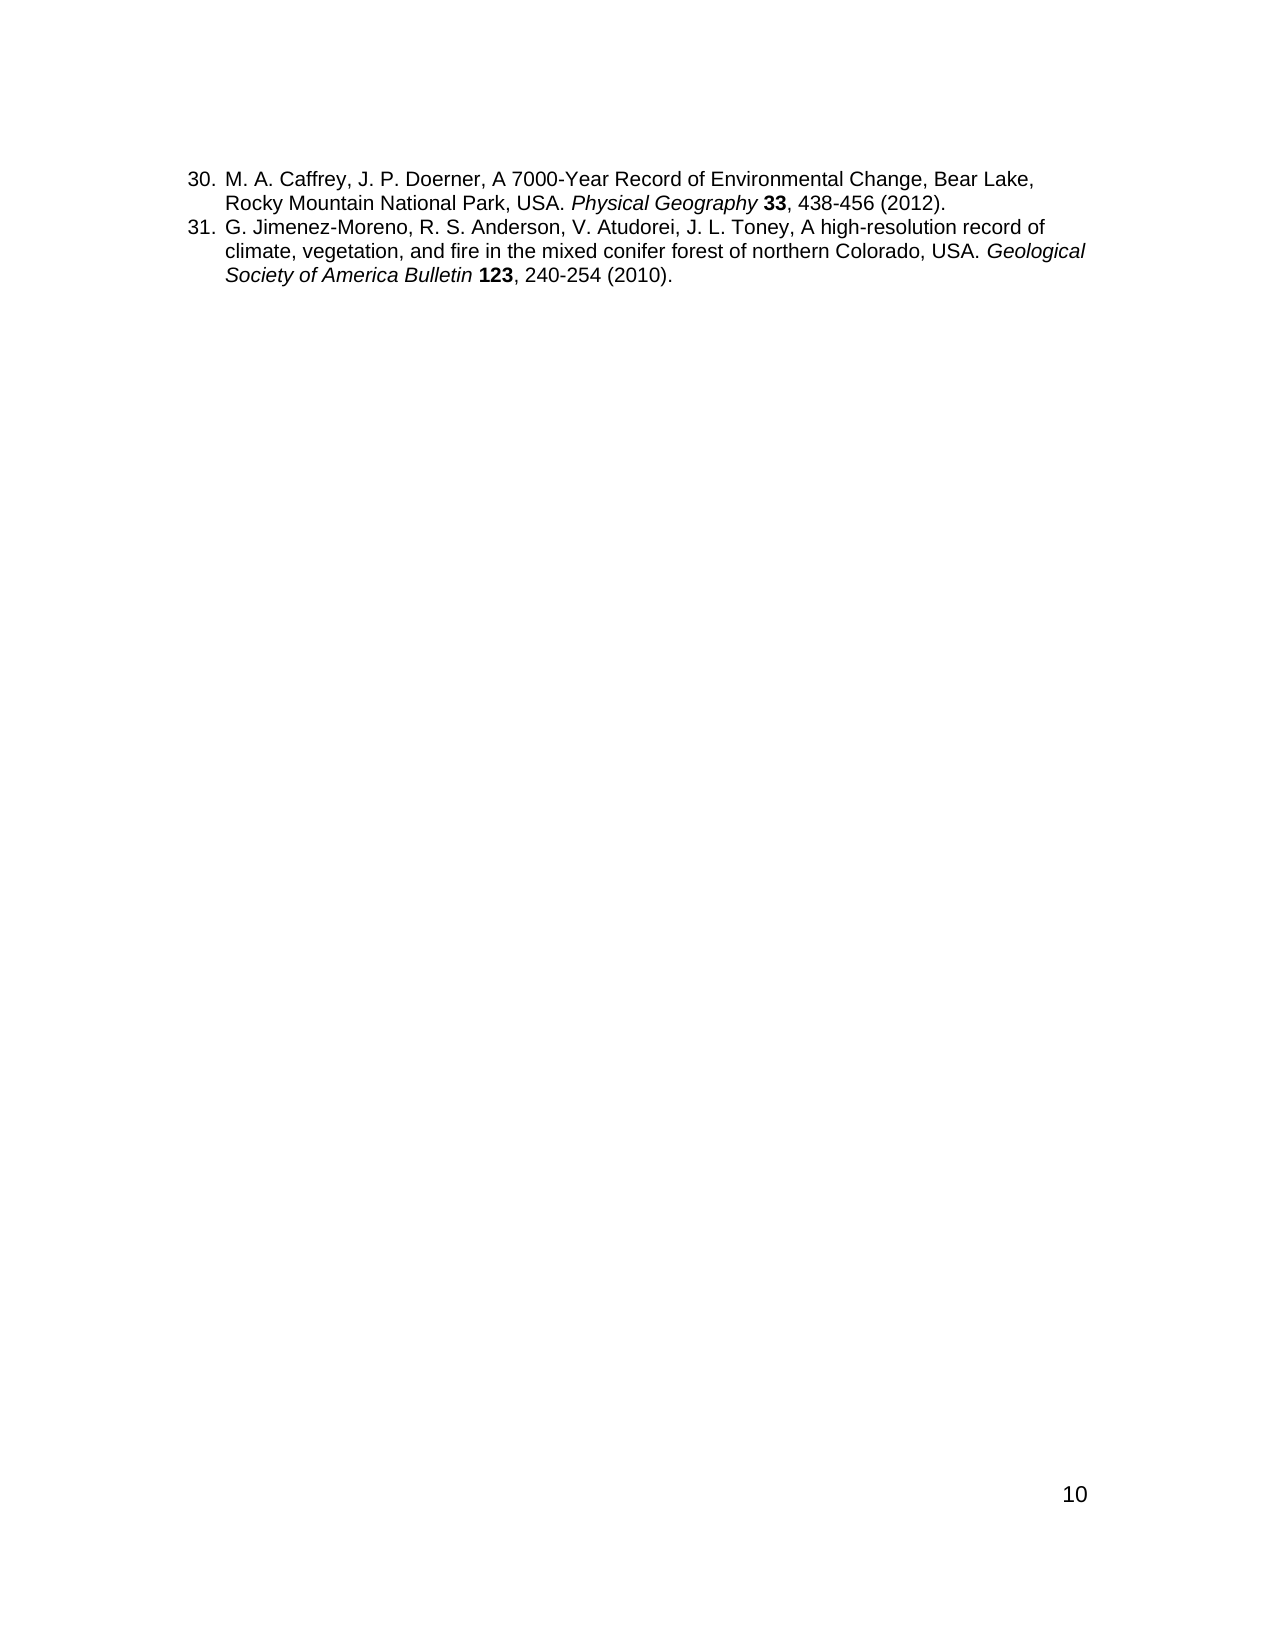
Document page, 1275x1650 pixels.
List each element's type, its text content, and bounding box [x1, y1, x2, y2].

text 30. M. A. Caffrey, J. P. Doerner, A 7000-Year Record of Environmental Change, Bear Lake, Rocky Mountain National Park, USA. Physical Geography 33, 438-456 (2012). [187, 167, 1087, 215]
text 31. G. Jimenez-Moreno, R. S. Anderson, V. Atudorei, J. L. Toney, A high-resolution record of climate, vegetation, and fire in the mixed conifer forest of northern Colorado, USA. Geological Society of America Bulletin 123, 240-254 (2010). [187, 215, 1087, 287]
